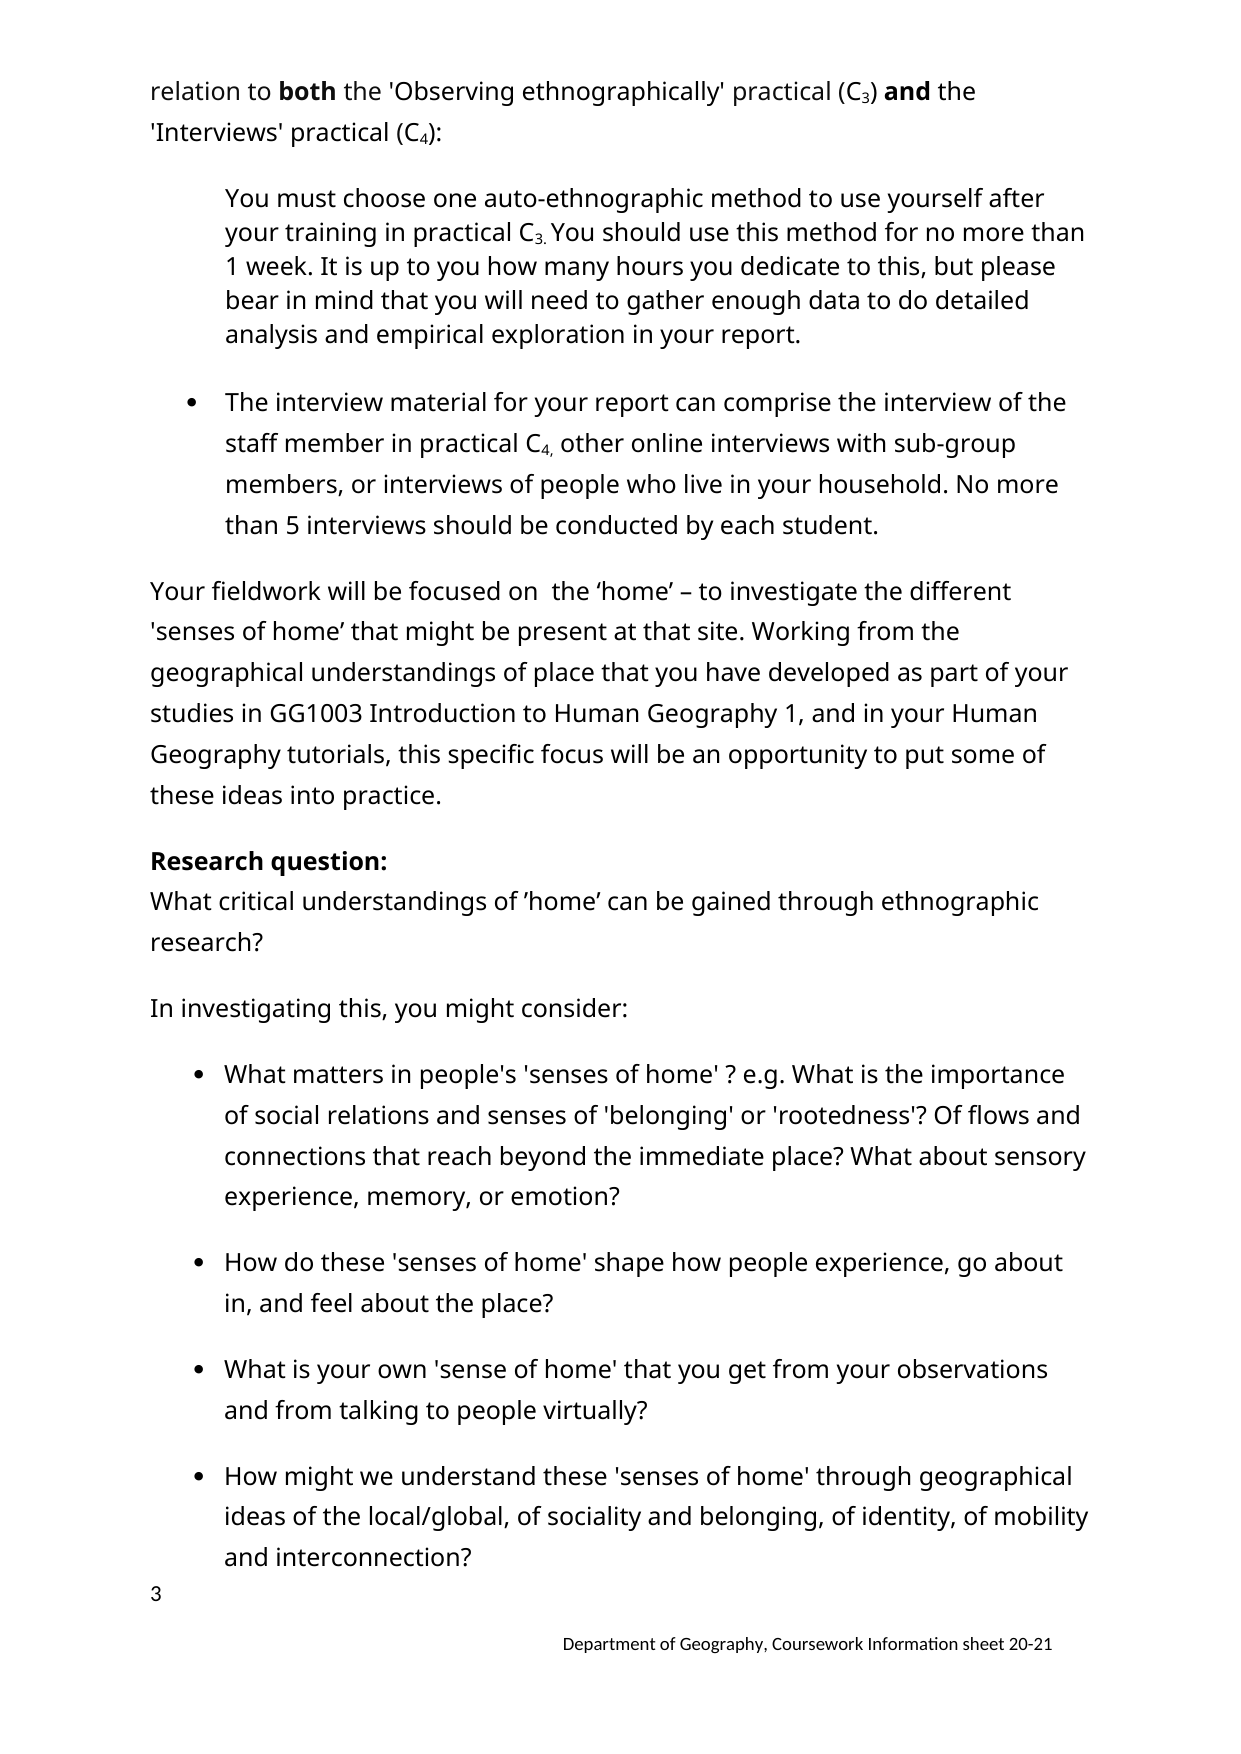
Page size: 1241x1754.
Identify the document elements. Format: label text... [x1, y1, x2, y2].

list How do these 'senses of home' shape how people experience, go about in, and feel about the place? [194, 1245, 1090, 1320]
list You must choose one auto-ethnographic method to use yourself after your training in practical C3. You should use this method for no more than 1 week. It is up to you how many hours you dedicate to this, but please bear in mind that you will need to gather enough data to do detailed analysis and empirical exploration in your report. [225, 181, 1090, 351]
list How might we understand these 'senses of home' through geographical ideas of the local/global, of sociality and belonging, of identity, of mobility and interconnection? [194, 1458, 1090, 1574]
list The interview material for your report can comprise the interview of the staff member in practical C4, other online interviews with sub-group members, or interviews of people who live in your household. No more than 5 interviews should be conducted by each student. [187, 385, 1090, 541]
list What is your own 'sense of home' that you get from your observations and from talking to people virtually? [194, 1352, 1090, 1426]
list What matters in people's 'senses of home' ? e.g. What is the importance of social relations and senses of 'belonging' or 'rootedness'? Of flows and connections that reach beyond the immediate place? What about sensory experience, memory, or emotion? [194, 1057, 1090, 1213]
text In investigating this, you might consider: [150, 991, 1090, 1025]
text Research question: What critical understandings of ’home’ can be gained through ethnographic research? [150, 843, 1090, 959]
text Your fieldwork will be focused on the ‘home’ – to investigate the different 'senses of home’ that might be present at that site. Working from the geographical understandings of place that you have developed as part of your studies in GG1003 Introduction to Human Geography 1, and in your Human Geography tutorials, this specific focus will be an opportunity to put some of these ideas into practice. [150, 573, 1090, 811]
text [150, 74, 1090, 149]
